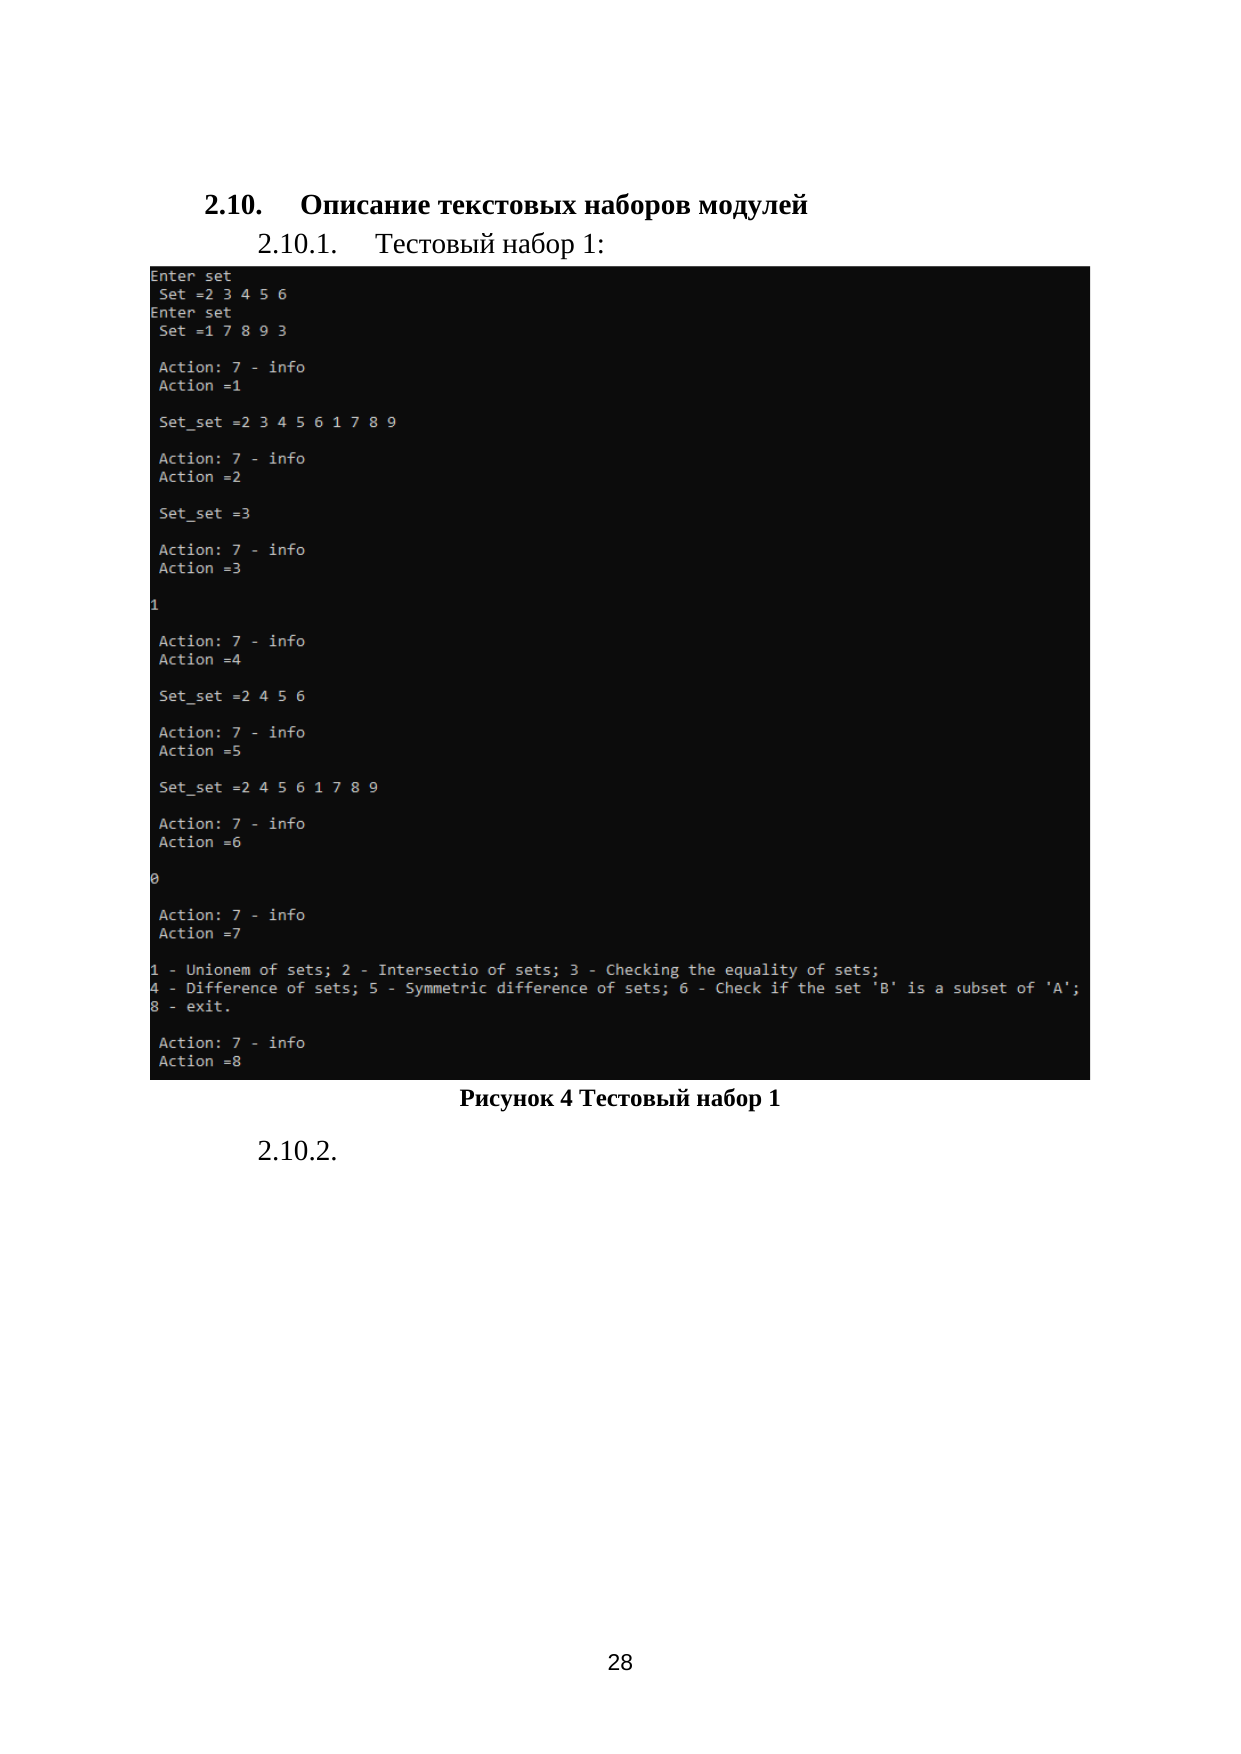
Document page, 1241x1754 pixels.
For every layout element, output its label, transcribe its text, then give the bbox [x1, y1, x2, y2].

picture [150, 264, 1091, 1080]
list Тестовый набор 1: [337, 226, 1090, 259]
subtitle Описание текстовых наборов модулей [262, 187, 1090, 221]
text Рисунок 4 Тестовый набор 1 [150, 1083, 1090, 1112]
